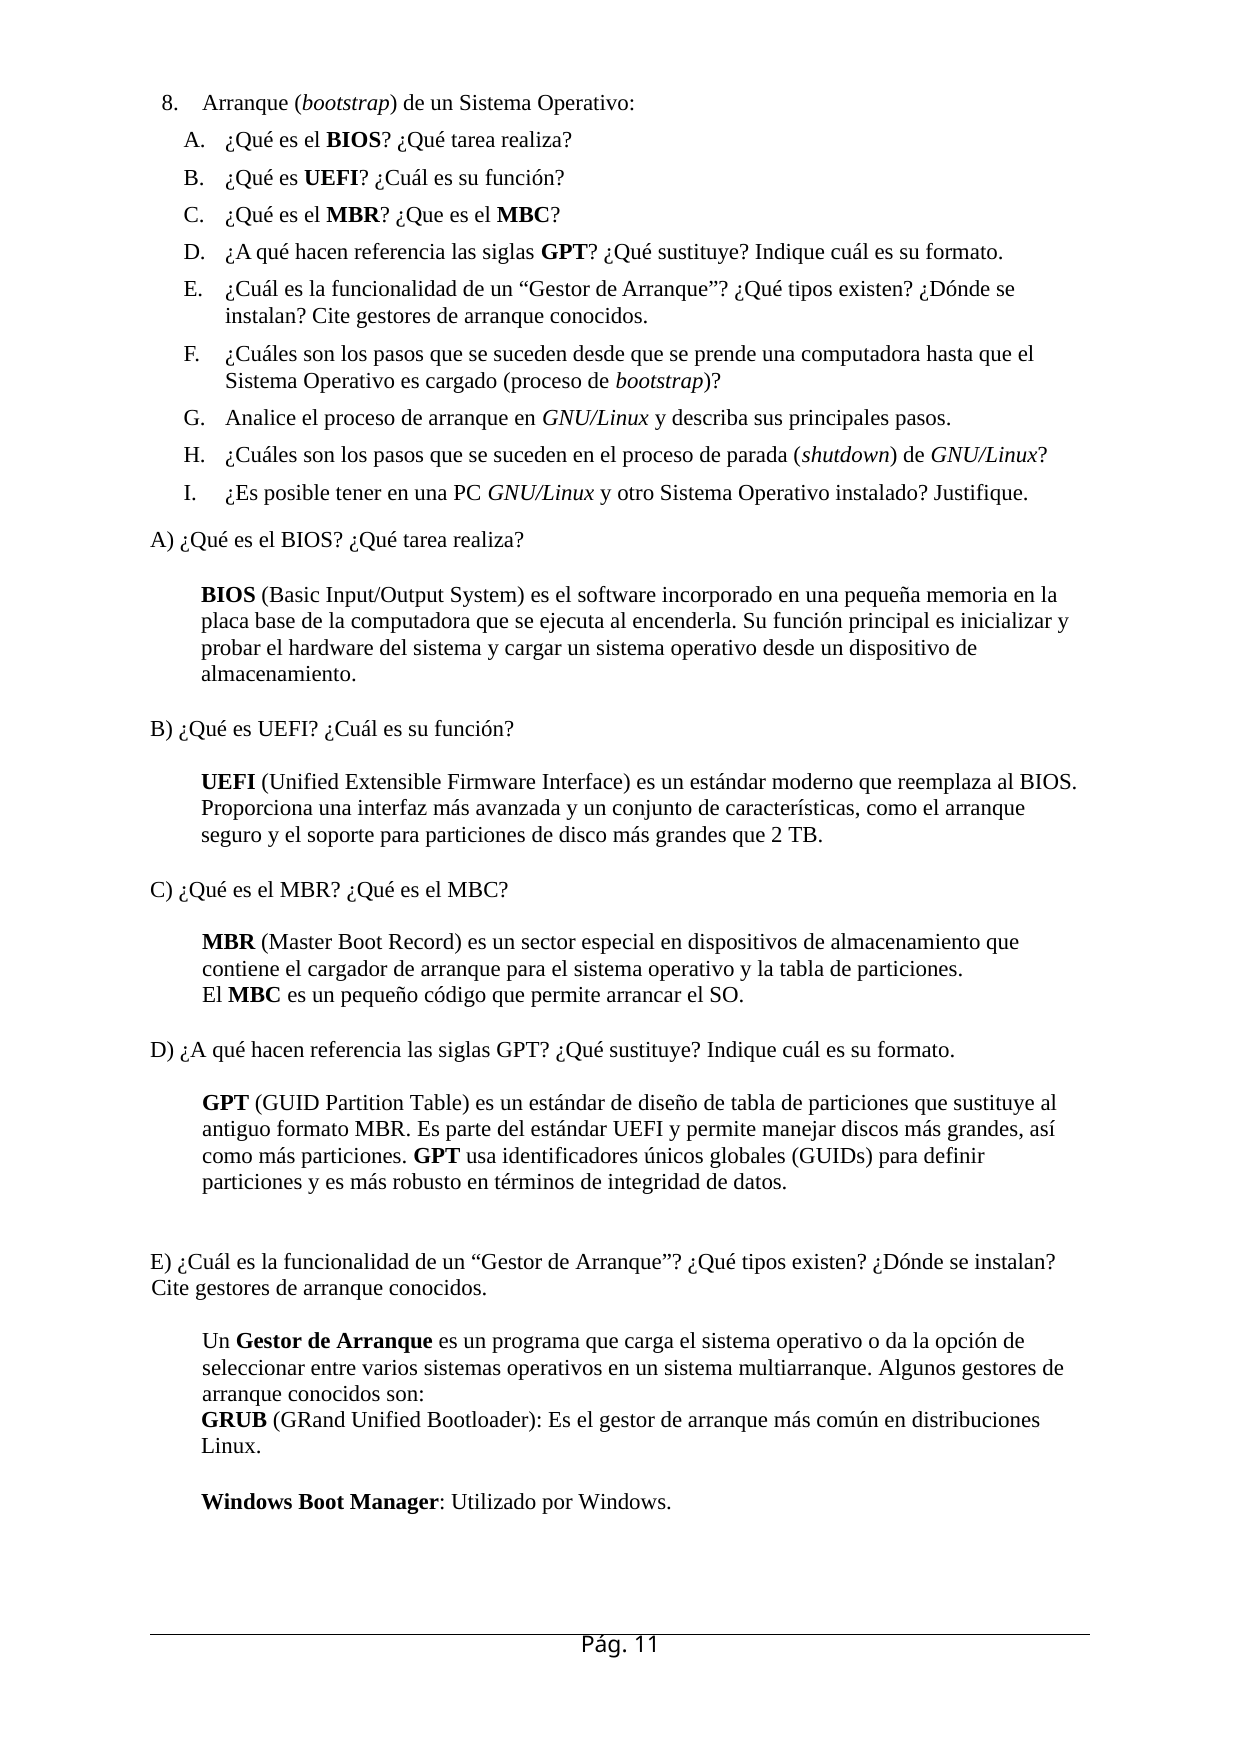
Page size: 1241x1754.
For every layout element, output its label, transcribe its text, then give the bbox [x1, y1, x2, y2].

text E) ¿Cuál es la funcionalidad de un “Gestor de Arranque”? ¿Qué tipos existen? ¿Dónde se instalan? Cite gestores de arranque conocidos. [150, 1248, 1090, 1301]
list ¿Cuáles son los pasos que se suceden desde que se prende una computadora hasta que el Sistema Operativo es cargado (proceso de bootstrap)? [183, 340, 1090, 393]
list MBR (Master Boot Record) es un sector especial en dispositivos de almacenamiento que contiene el cargador de arranque para el sistema operativo y la tabla de particiones. [202, 928, 1090, 981]
list ¿Qué es UEFI? ¿Cuál es su función? [183, 164, 1090, 190]
list GPT (GUID Partition Table) es un estándar de diseño de tabla de particiones que sustituye al antiguo formato MBR. Es parte del estándar UEFI y permite manejar discos más grandes, así como más particiones. GPT usa identificadores únicos globales (GUIDs) para definir particiones y es más robusto en términos de integridad de datos. [202, 1089, 1090, 1194]
list Arranque (bootstrap) de un Sistema Operativo: [161, 89, 1090, 116]
text D) ¿A qué hacen referencia las siglas GPT? ¿Qué sustituye? Indique cuál es su formato. [150, 1036, 1090, 1063]
list Analice el proceso de arranque en GNU/Linux y describa sus principales pasos. [183, 404, 1090, 431]
list ¿Qué es el BIOS? ¿Qué tarea realiza? [183, 126, 1090, 153]
text UEFI (Unified Extensible Firmware Interface) es un estándar moderno que reemplaza al BIOS. Proporciona una interfaz más avanzada y un conjunto de características, como el arranque seguro y el soporte para particiones de disco más grandes que 2 TB. [201, 768, 1090, 847]
list ¿Qué es el MBR? ¿Que es el MBC? [183, 201, 1090, 227]
text BIOS (Basic Input/Output System) es el software incorporado en una pequeña memoria en la placa base de la computadora que se ejecuta al encenderla. Su función principal es inicializar y probar el hardware del sistema y cargar un sistema operativo desde un dispositivo de almacenamiento. [201, 581, 1090, 686]
list El MBC es un pequeño código que permite arrancar el SO. [202, 981, 1090, 1007]
list Un Gestor de Arranque es un programa que carga el sistema operativo o da la opción de seleccionar entre varios sistemas operativos en un sistema multiarranque. Algunos gestores de arranque conocidos son: [202, 1327, 1090, 1406]
text B) ¿Qué es UEFI? ¿Cuál es su función? [150, 715, 1090, 742]
text C) ¿Qué es el MBR? ¿Qué es el MBC? [150, 876, 1090, 902]
text Windows Boot Manager: Utilizado por Windows. [201, 1488, 1090, 1514]
text GRUB (GRand Unified Bootloader): Es el gestor de arranque más común en distribuciones Linux. [201, 1406, 1090, 1459]
text A) ¿Qué es el BIOS? ¿Qué tarea realiza? [150, 526, 1090, 552]
list ¿Cuáles son los pasos que se suceden en el proceso de parada (shutdown) de GNU/Linux? [183, 442, 1090, 468]
list ¿Es posible tener en una PC GNU/Linux y otro Sistema Operativo instalado? Justifique. [183, 479, 1090, 505]
list ¿A qué hacen referencia las siglas GPT? ¿Qué sustituye? Indique cuál es su formato. [183, 238, 1090, 264]
list ¿Cuál es la funcionalidad de un “Gestor de Arranque”? ¿Qué tipos existen? ¿Dónde se instalan? Cite gestores de arranque conocidos. [183, 275, 1090, 329]
